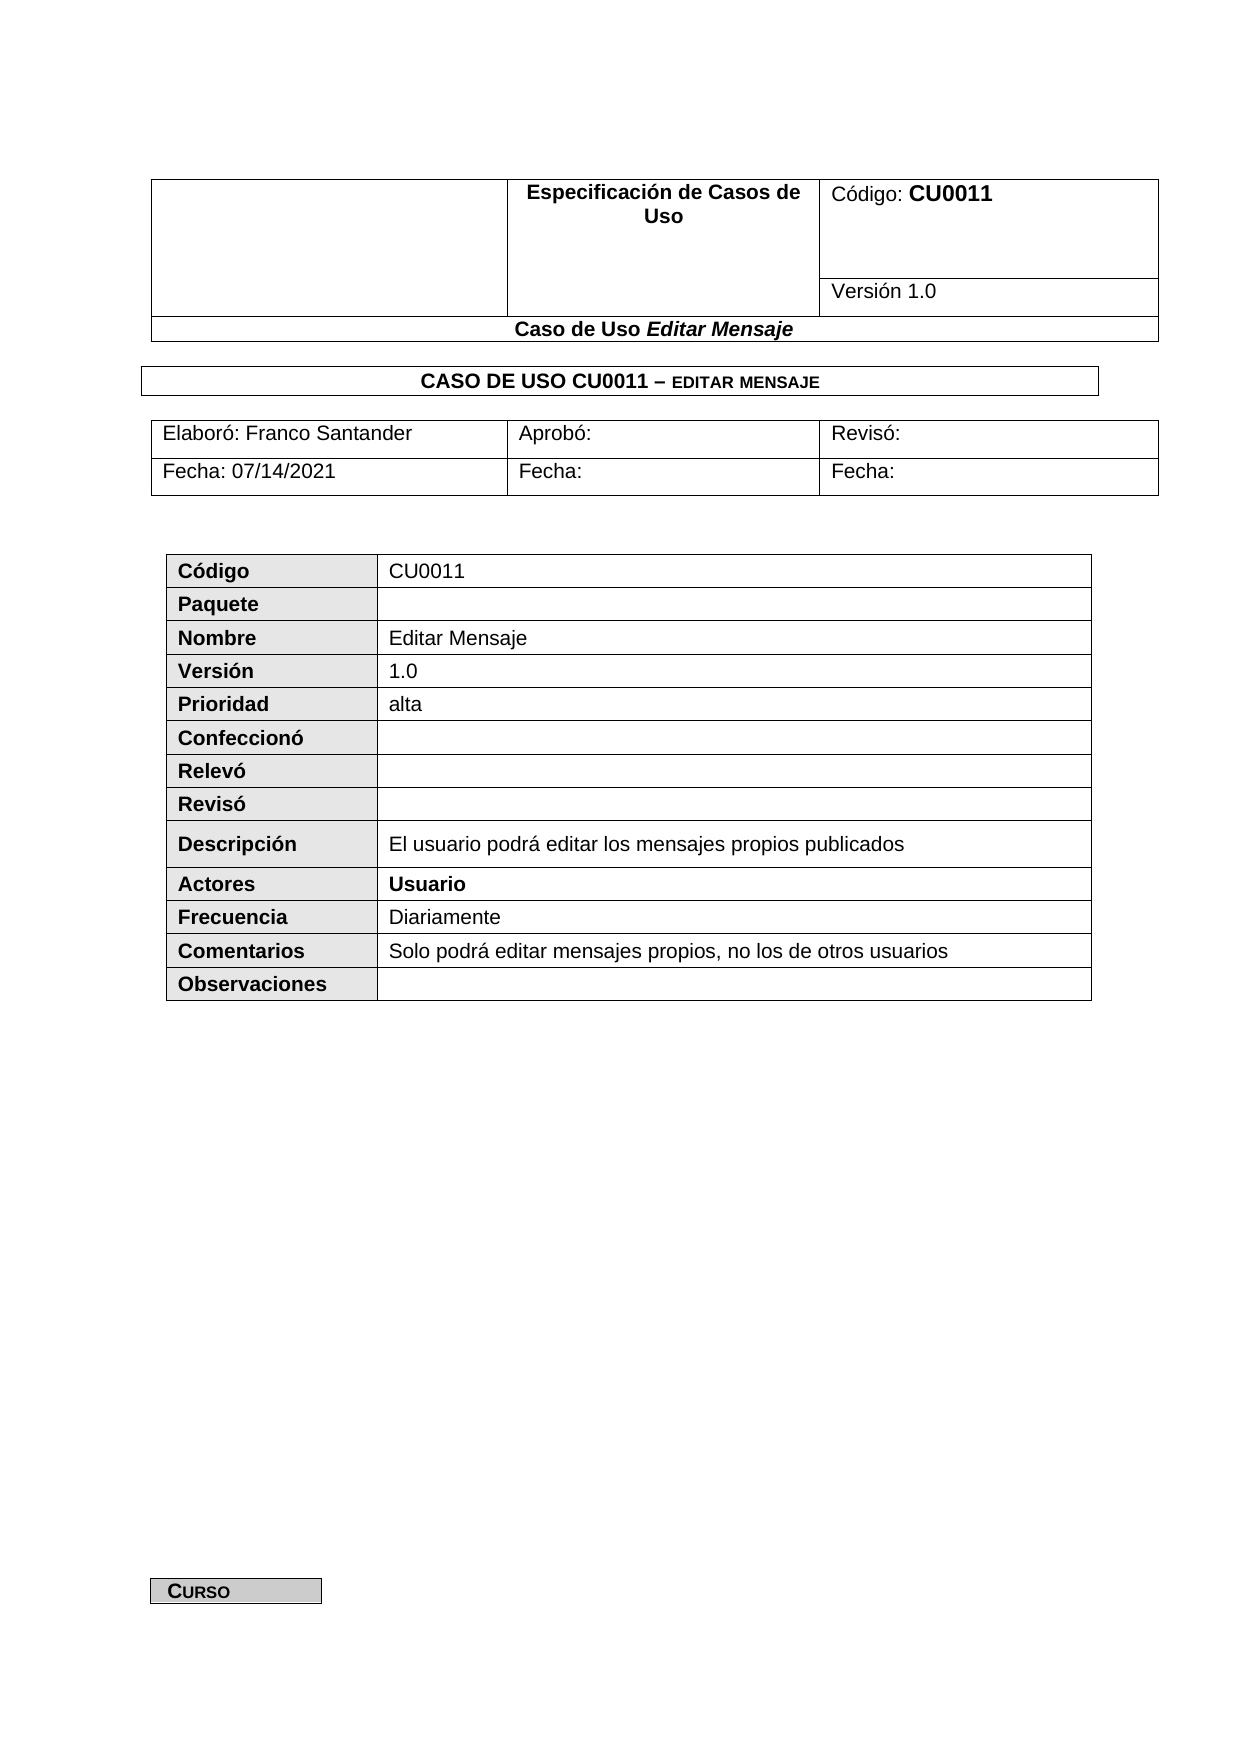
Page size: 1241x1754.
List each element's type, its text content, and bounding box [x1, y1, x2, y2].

table_header CU0011 [378, 555, 1091, 587]
table_header Curso Normal [151, 1579, 321, 1602]
table_cell alta [378, 688, 1091, 720]
table_cell Descripción [167, 821, 377, 867]
table_cell Paquete [167, 588, 377, 620]
table_cell Versión [167, 655, 377, 687]
table_cell Fecha: [508, 459, 819, 495]
table_cell Revisó [167, 788, 377, 820]
table_cell [378, 588, 1091, 620]
table_cell Caso de Uso Editar Mensaje [152, 317, 1158, 341]
table_header Aprobó: [508, 421, 819, 458]
table_header Elaboró: Franco Santander [152, 421, 507, 458]
table_cell Observaciones [167, 968, 377, 1000]
table_cell Fecha: [820, 459, 1158, 495]
text CASO DE USO CU0011 – editar mensaje [142, 367, 1098, 395]
table_cell El usuario podrá editar los mensajes propios publicados [378, 821, 1091, 867]
table_cell Frecuencia [167, 901, 377, 933]
table_cell Fecha: 07/14/2021 [152, 459, 507, 495]
table_cell Nombre [167, 621, 377, 654]
table_header [152, 180, 507, 316]
table_cell Comentarios [167, 934, 377, 967]
table_cell Relevó [167, 755, 377, 787]
table_cell Usuario [378, 868, 1091, 900]
table_header Código [167, 555, 377, 587]
table_cell 1.0 [378, 655, 1091, 687]
table_cell [378, 721, 1091, 754]
table_cell Diariamente [378, 901, 1091, 933]
table_cell Editar Mensaje [378, 621, 1091, 654]
table_header Revisó: [820, 421, 1158, 458]
table_header Código: CU0011 [820, 180, 1158, 278]
table_cell Prioridad [167, 688, 377, 720]
table_cell Actores [167, 868, 377, 900]
table_cell [378, 968, 1091, 1000]
table_cell [378, 788, 1091, 820]
table_cell Solo podrá editar mensajes propios, no los de otros usuarios [378, 934, 1091, 967]
table_cell Versión 1.0 [820, 279, 1158, 316]
table_cell Confeccionó [167, 721, 377, 754]
table_cell [378, 755, 1091, 787]
table_header Especificación de Casos de Uso [508, 180, 819, 316]
